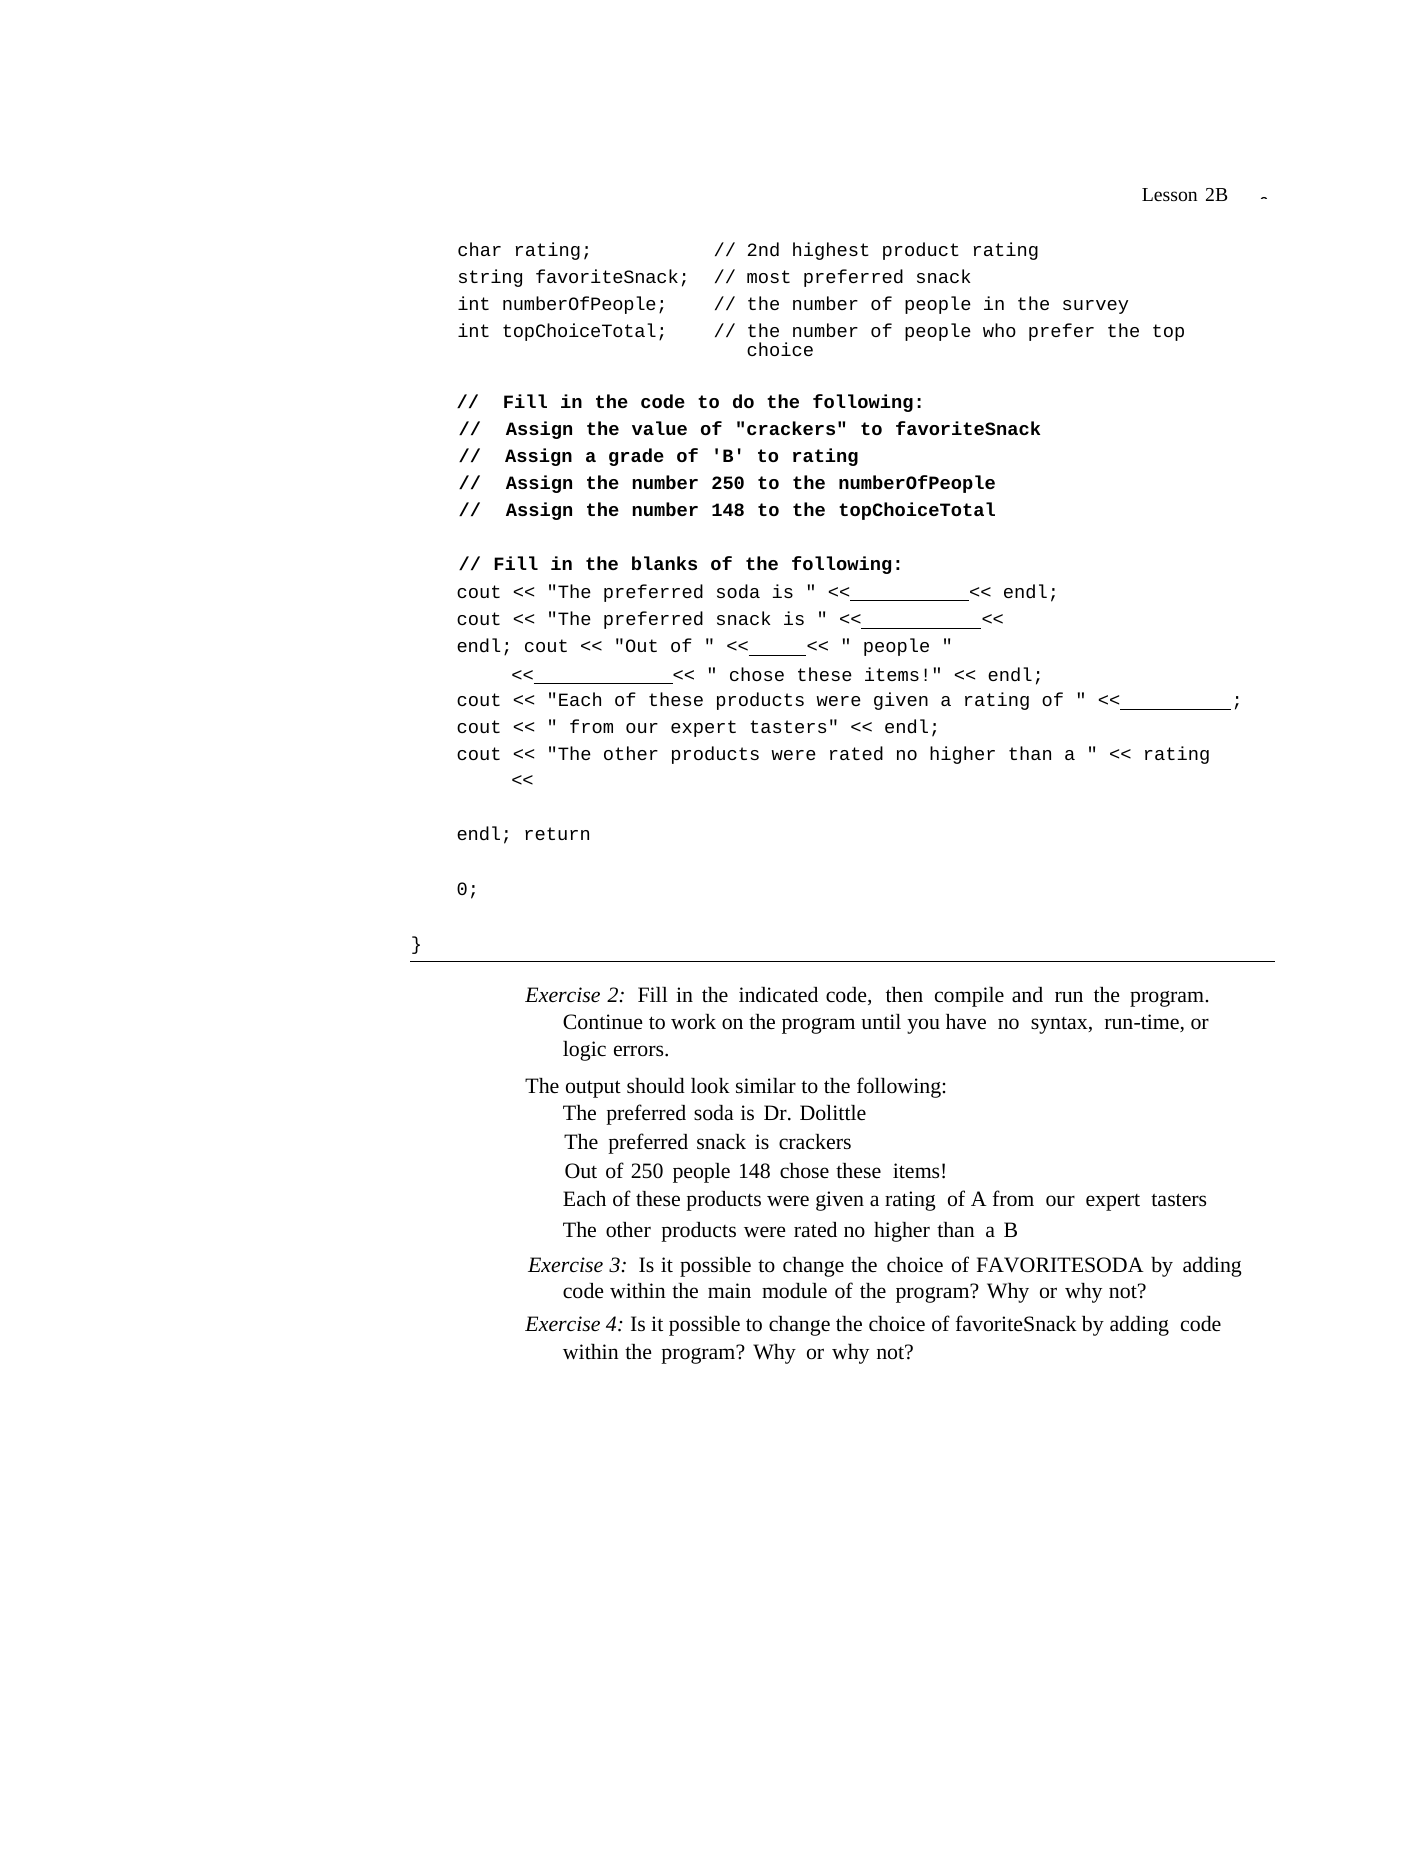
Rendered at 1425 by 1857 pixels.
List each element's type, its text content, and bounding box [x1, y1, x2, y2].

table_cell int numberOfPeople; [452, 292, 700, 319]
text // Assign the number 148 to the topChoiceTotal [458, 501, 1425, 522]
table_cell int topChoiceTotal; [452, 319, 700, 360]
text // Fill in the blanks of the following: [458, 555, 1425, 576]
table_cell most preferred snack [741, 265, 1255, 292]
text The preferred snack is crackers [564, 1129, 1425, 1154]
text << endl; return 0; [456, 771, 599, 901]
table_cell the number of people in the survey [741, 292, 1255, 319]
text // Assign a grade of 'B' to rating [458, 447, 1425, 468]
table_cell // [700, 319, 741, 360]
table_header char rating; [452, 241, 700, 265]
text // Fill in the code to do the following: [456, 393, 1425, 414]
text << << " chose these items!" << endl; [511, 664, 1425, 685]
text cout << "The other products were rated no higher than a " << rating [456, 745, 1425, 766]
table_header 2nd highest product rating [741, 241, 1255, 265]
text Lesson 2B [64, 183, 1228, 206]
text Exercise 4: Is it possible to change the choice of favoriteSnack by adding code within the program? Why or why not? [525, 1311, 1236, 1364]
text Exercise 2: Fill in the indicated code, then compile and run the program. [525, 982, 1425, 1007]
text Each of these products were given a rating of A from our expert tasters The other products were rated no higher than a B [563, 1186, 1236, 1242]
table_cell // [700, 292, 741, 319]
text cout << "Each of these products were given a rating of " << ; cout << " from our expert tasters" << endl; [456, 691, 1243, 739]
table_cell string favoriteSnack; [452, 265, 700, 292]
table_cell the number of people who prefer the top choice [741, 319, 1255, 360]
text // Assign the value of "crackers" to favoriteSnack [458, 420, 1425, 441]
table_header // [700, 241, 741, 265]
text Out of 250 people 148 chose these items! [564, 1158, 1425, 1183]
text The output should look similar to the following: The preferred soda is Dr. Dolittle [525, 1073, 979, 1125]
text cout << "The preferred soda is " << << endl; cout << "The preferred snack is " << << endl; cout << "Out of " << << " people " [456, 583, 1070, 658]
table_cell // [700, 265, 741, 292]
text // Assign the number 250 to the numberOfPeople [458, 474, 1425, 495]
text Exercise 3: Is it possible to change the choice of FAVORITESODA by adding code within the main module of the program? Why or why not? [528, 1252, 1271, 1303]
text } [411, 933, 1425, 954]
text Continue to work on the program until you have no syntax, run-time, or logic errors. [563, 1009, 1236, 1062]
